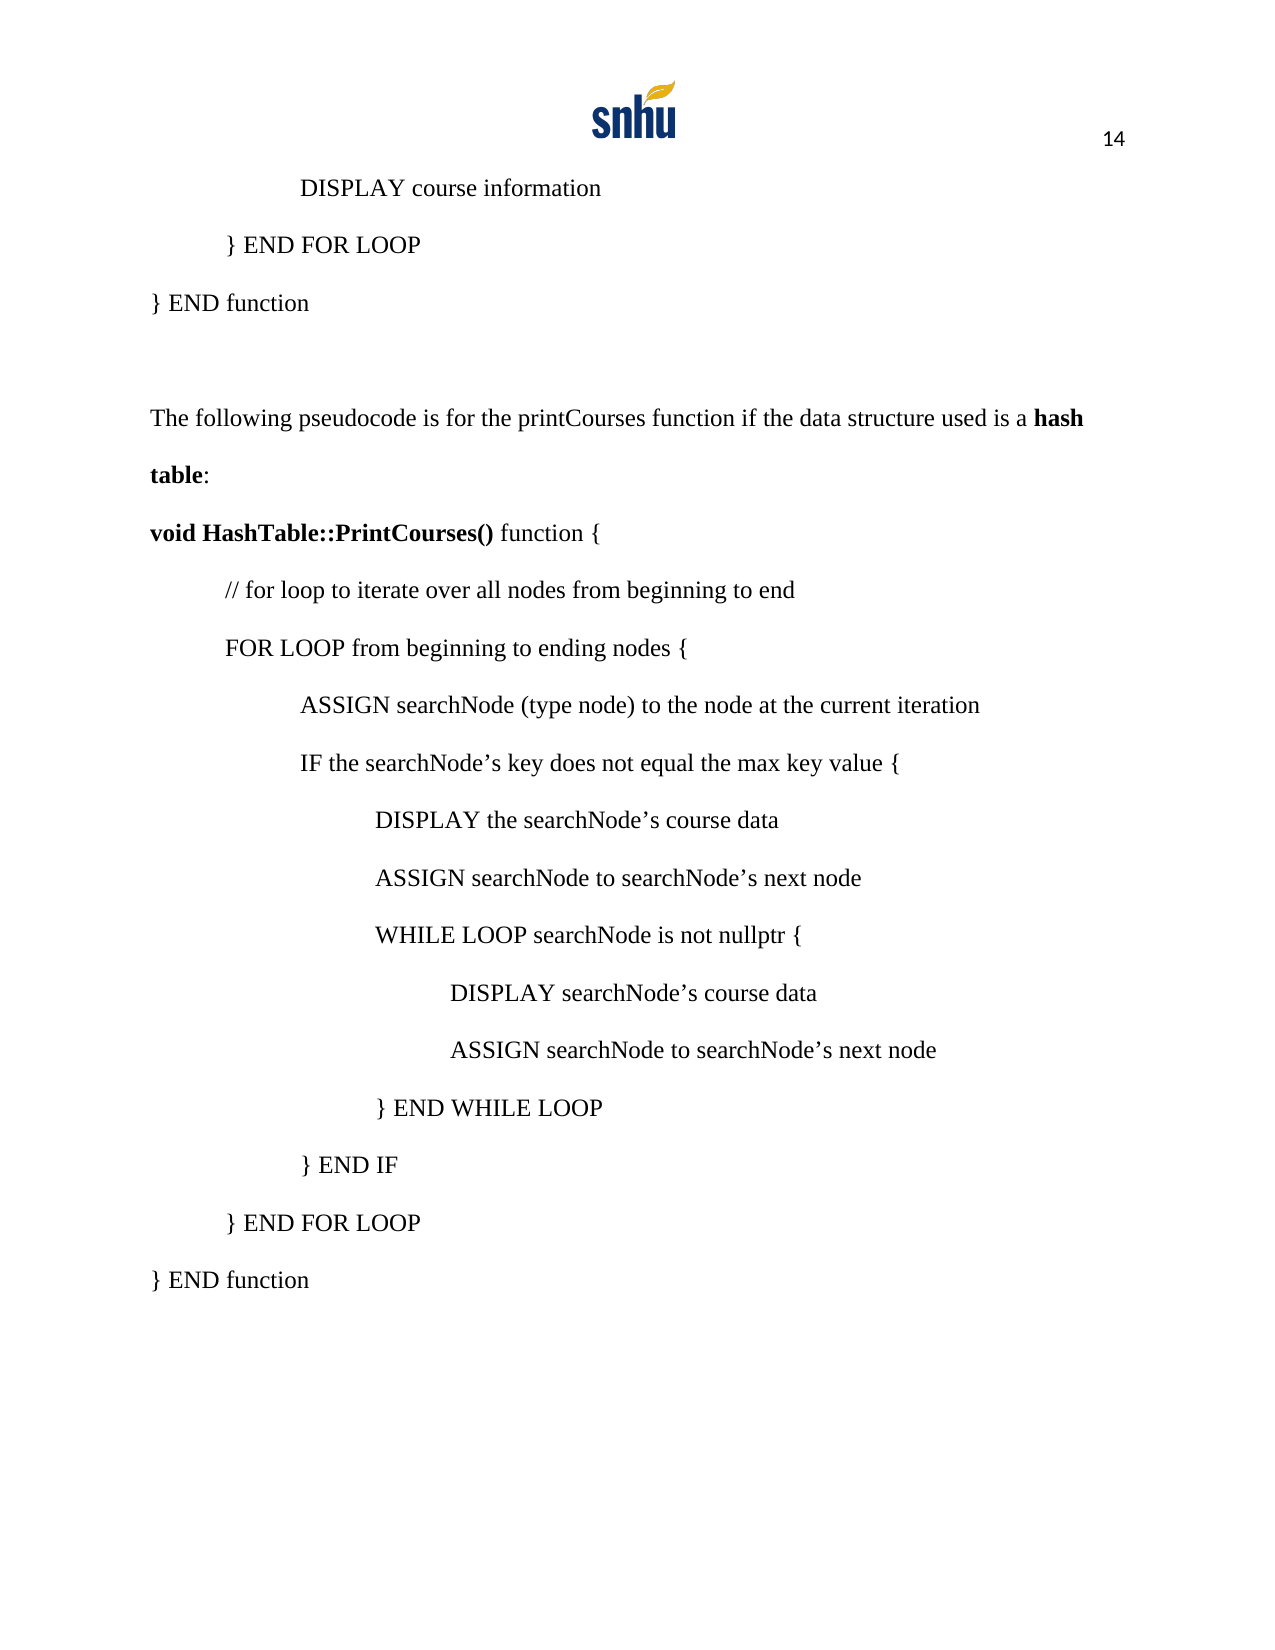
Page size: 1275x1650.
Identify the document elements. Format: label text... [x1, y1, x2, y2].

text DISPLAY the searchNode’s course data [150, 806, 1125, 834]
text } END FOR LOOP [150, 231, 1125, 259]
text } END function [150, 288, 1125, 317]
text ASSIGN searchNode to searchNode’s next node [150, 1036, 1125, 1064]
text void HashTable::PrintCourses() function { [150, 518, 1125, 547]
picture [573, 75, 702, 147]
text ASSIGN searchNode (type node) to the node at the current iteration [150, 691, 1125, 719]
text IF the searchNode’s key does not equal the max key value { [150, 748, 1125, 777]
text WHILE LOOP searchNode is not nullptr { [150, 921, 1125, 949]
text // for loop to iterate over all nodes from beginning to end [150, 576, 1125, 604]
text } END FOR LOOP [150, 1208, 1125, 1237]
text } END function [150, 1266, 1125, 1294]
text DISPLAY course information [150, 173, 1125, 202]
text DISPLAY searchNode’s course data [150, 978, 1125, 1007]
text ASSIGN searchNode to searchNode’s next node [150, 863, 1125, 892]
text FOR LOOP from beginning to ending nodes { [150, 633, 1125, 662]
text } END WHILE LOOP [150, 1093, 1125, 1122]
text } END IF [150, 1151, 1125, 1179]
text The following pseudocode is for the printCourses function if the data structure used is a hash table: [150, 403, 1125, 489]
